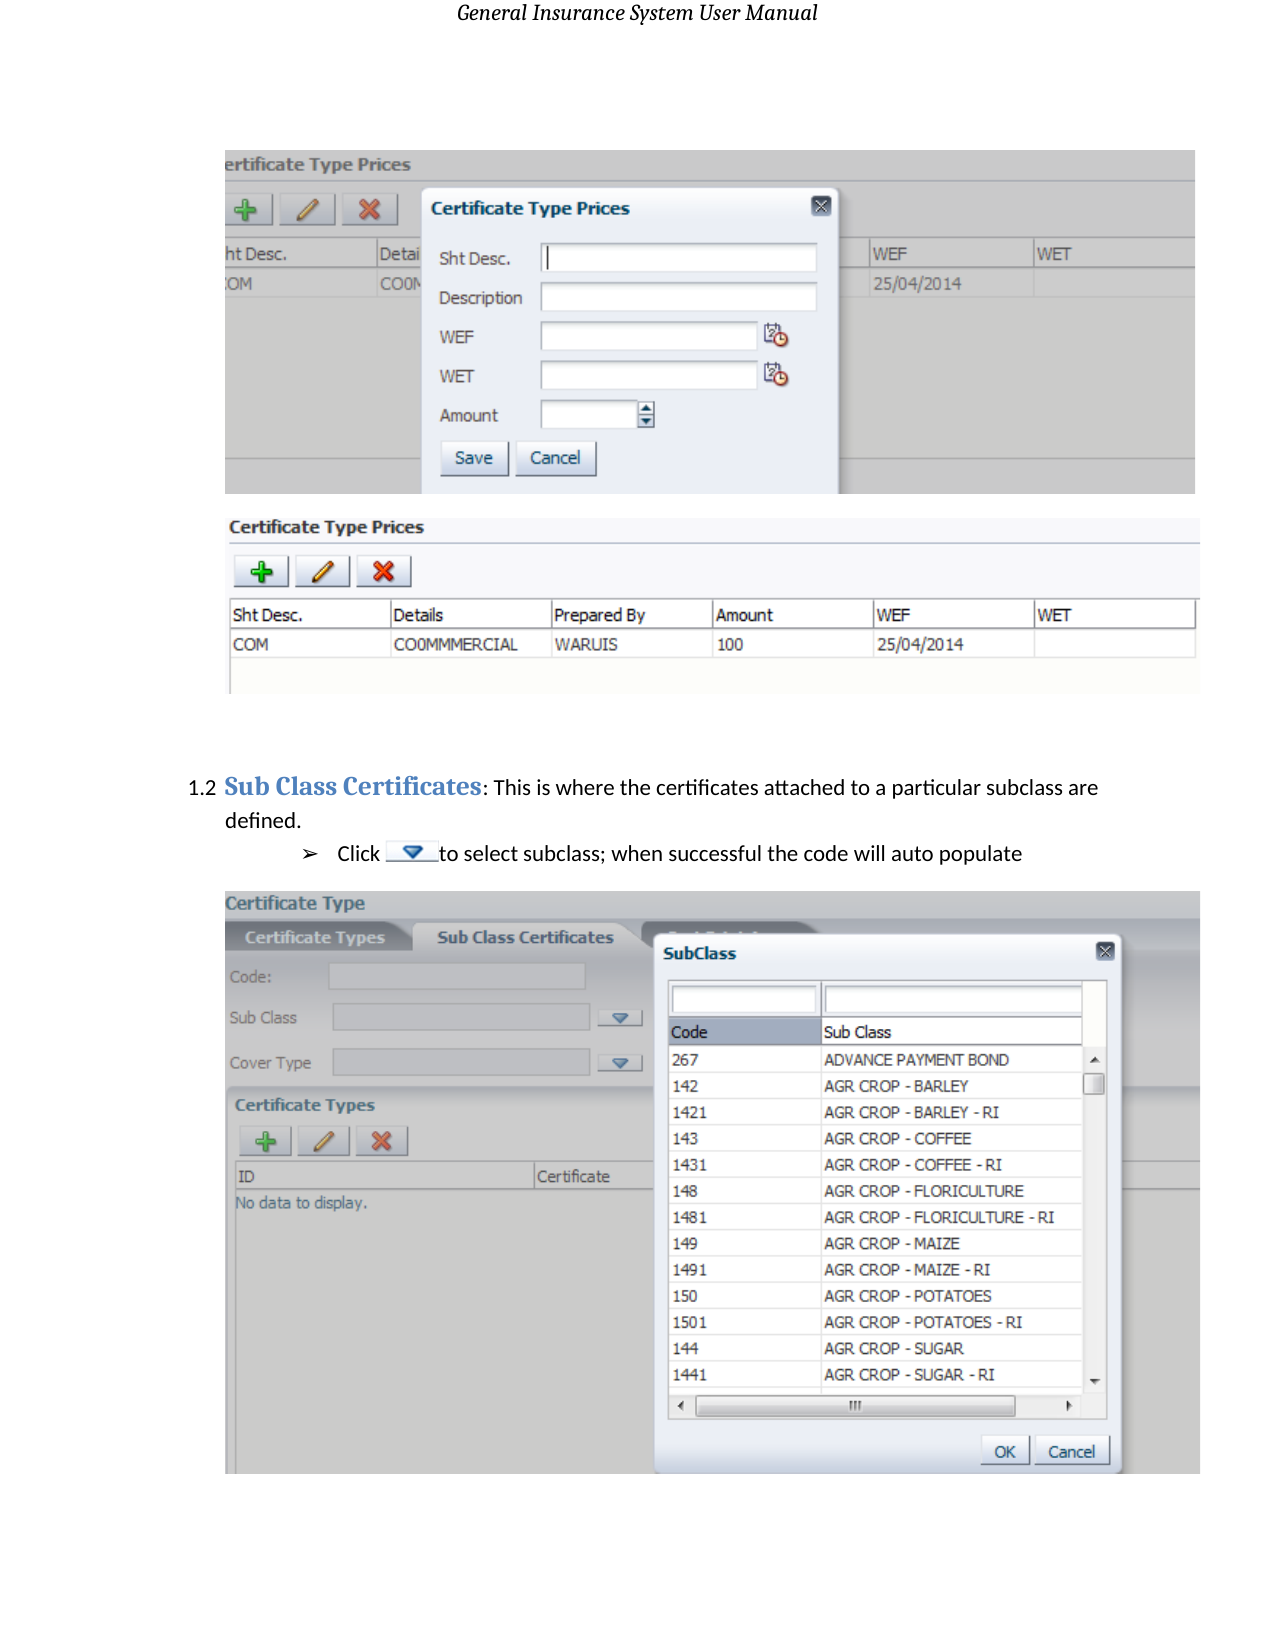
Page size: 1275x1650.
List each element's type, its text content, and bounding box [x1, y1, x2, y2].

picture [385, 840, 439, 862]
list Sub Class Certificates: This is where the certificates attached to a particular subclass are defined. [187, 771, 1125, 834]
picture [225, 518, 1200, 694]
list Click to select subclass; when successful the code will auto populate [300, 839, 1125, 867]
picture [225, 150, 1196, 494]
picture [225, 891, 1200, 1474]
